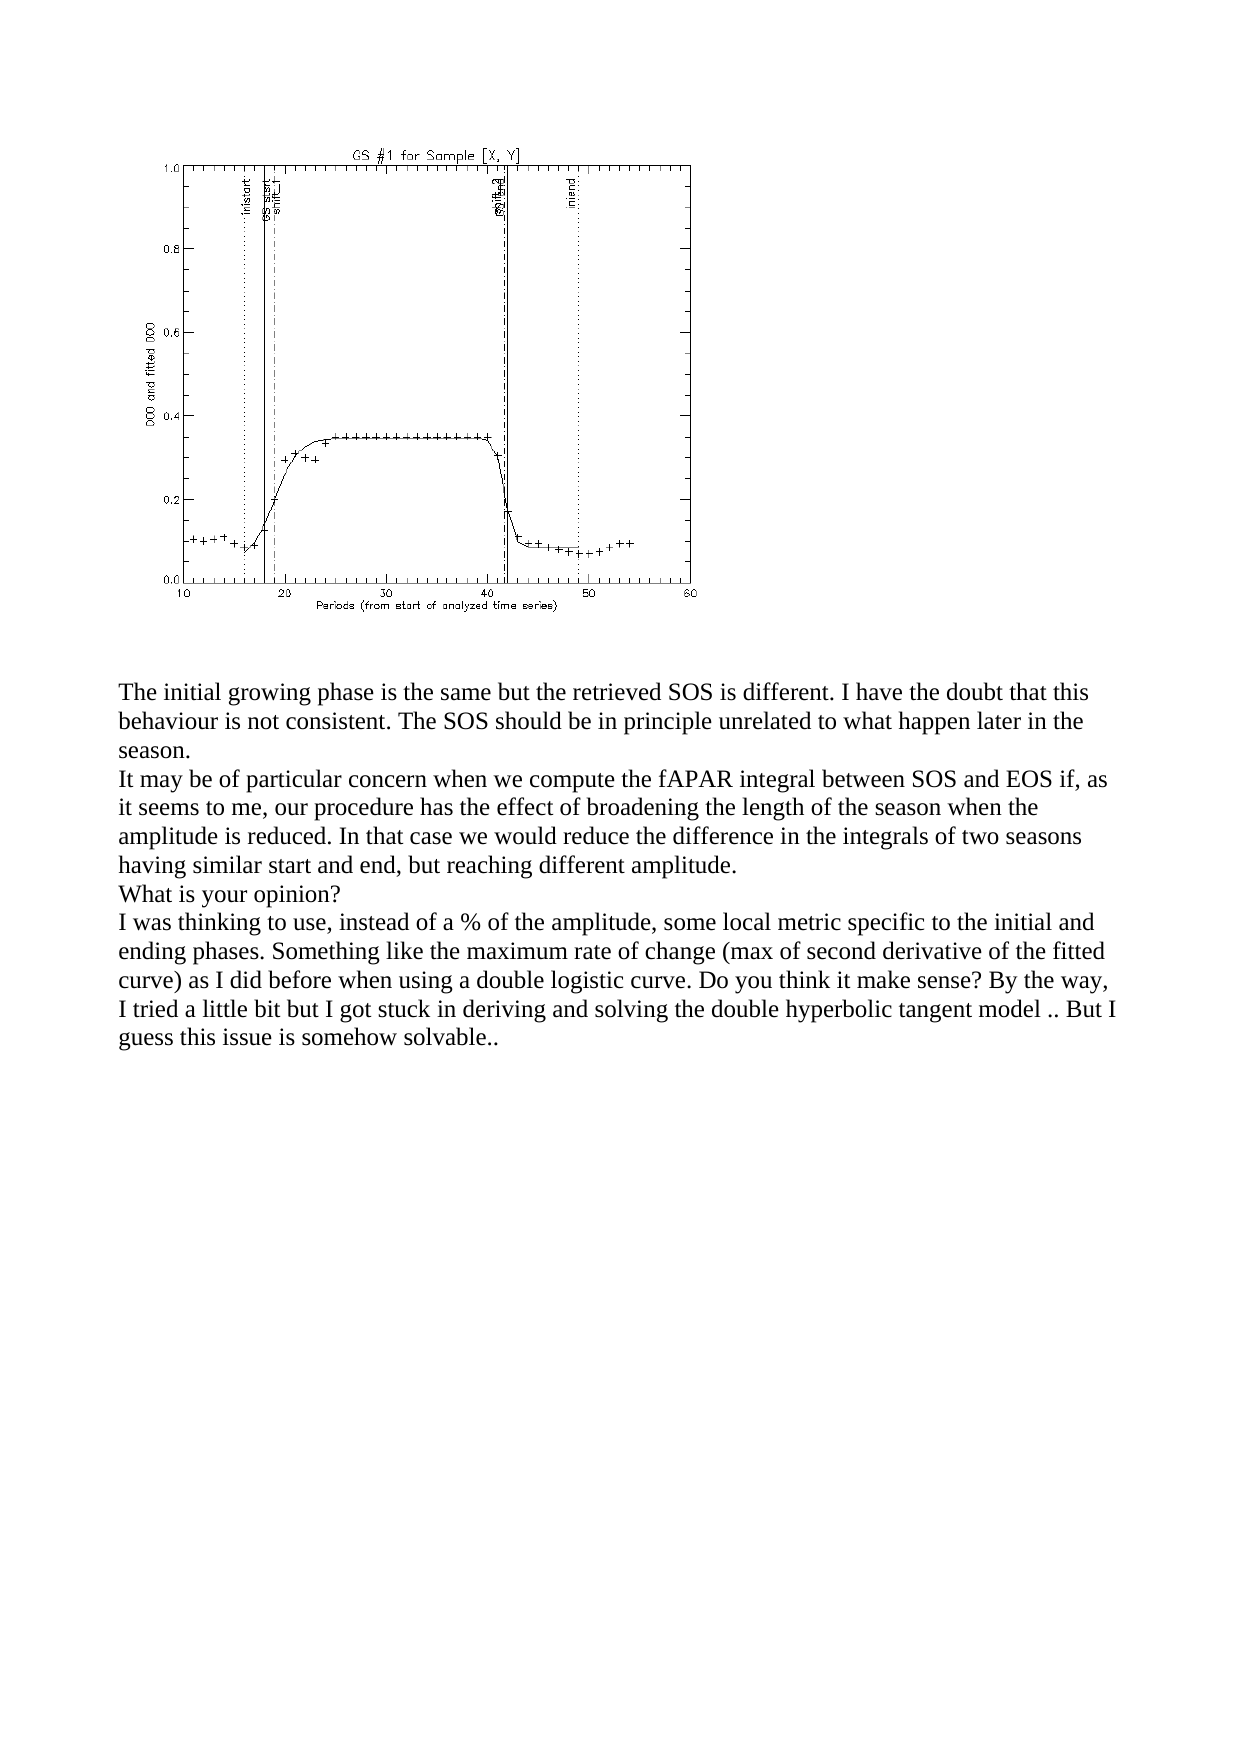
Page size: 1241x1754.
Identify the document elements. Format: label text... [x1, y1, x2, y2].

text The initial growing phase is the same but the retrieved SOS is different. I have the doubt that this behaviour is not consistent. The SOS should be in principle unrelated to what happen later in the season. [118, 677, 1122, 764]
text It may be of particular concern when we compute the fAPAR integral between SOS and EOS if, as it seems to me, our procedure has the effect of broadening the length of the season when the amplitude is reduced. In that case we would reduce the difference in the integrals of two seasons having similar start and end, but reaching different amplitude. [118, 764, 1122, 879]
text I was thinking to use, instead of a % of the amplitude, some local metric specific to the initial and ending phases. Something like the maximum rate of change (max of second derivative of the fitted curve) as I did before when using a double logistic curve. Do you think it make sense? By the way, I tried a little bit but I got stuck in deriving and solving the double hyperbolic tangent model .. But I guess this issue is somehow solvable.. [118, 907, 1122, 1051]
picture [118, 147, 709, 620]
text What is your opinion? [118, 879, 1122, 907]
